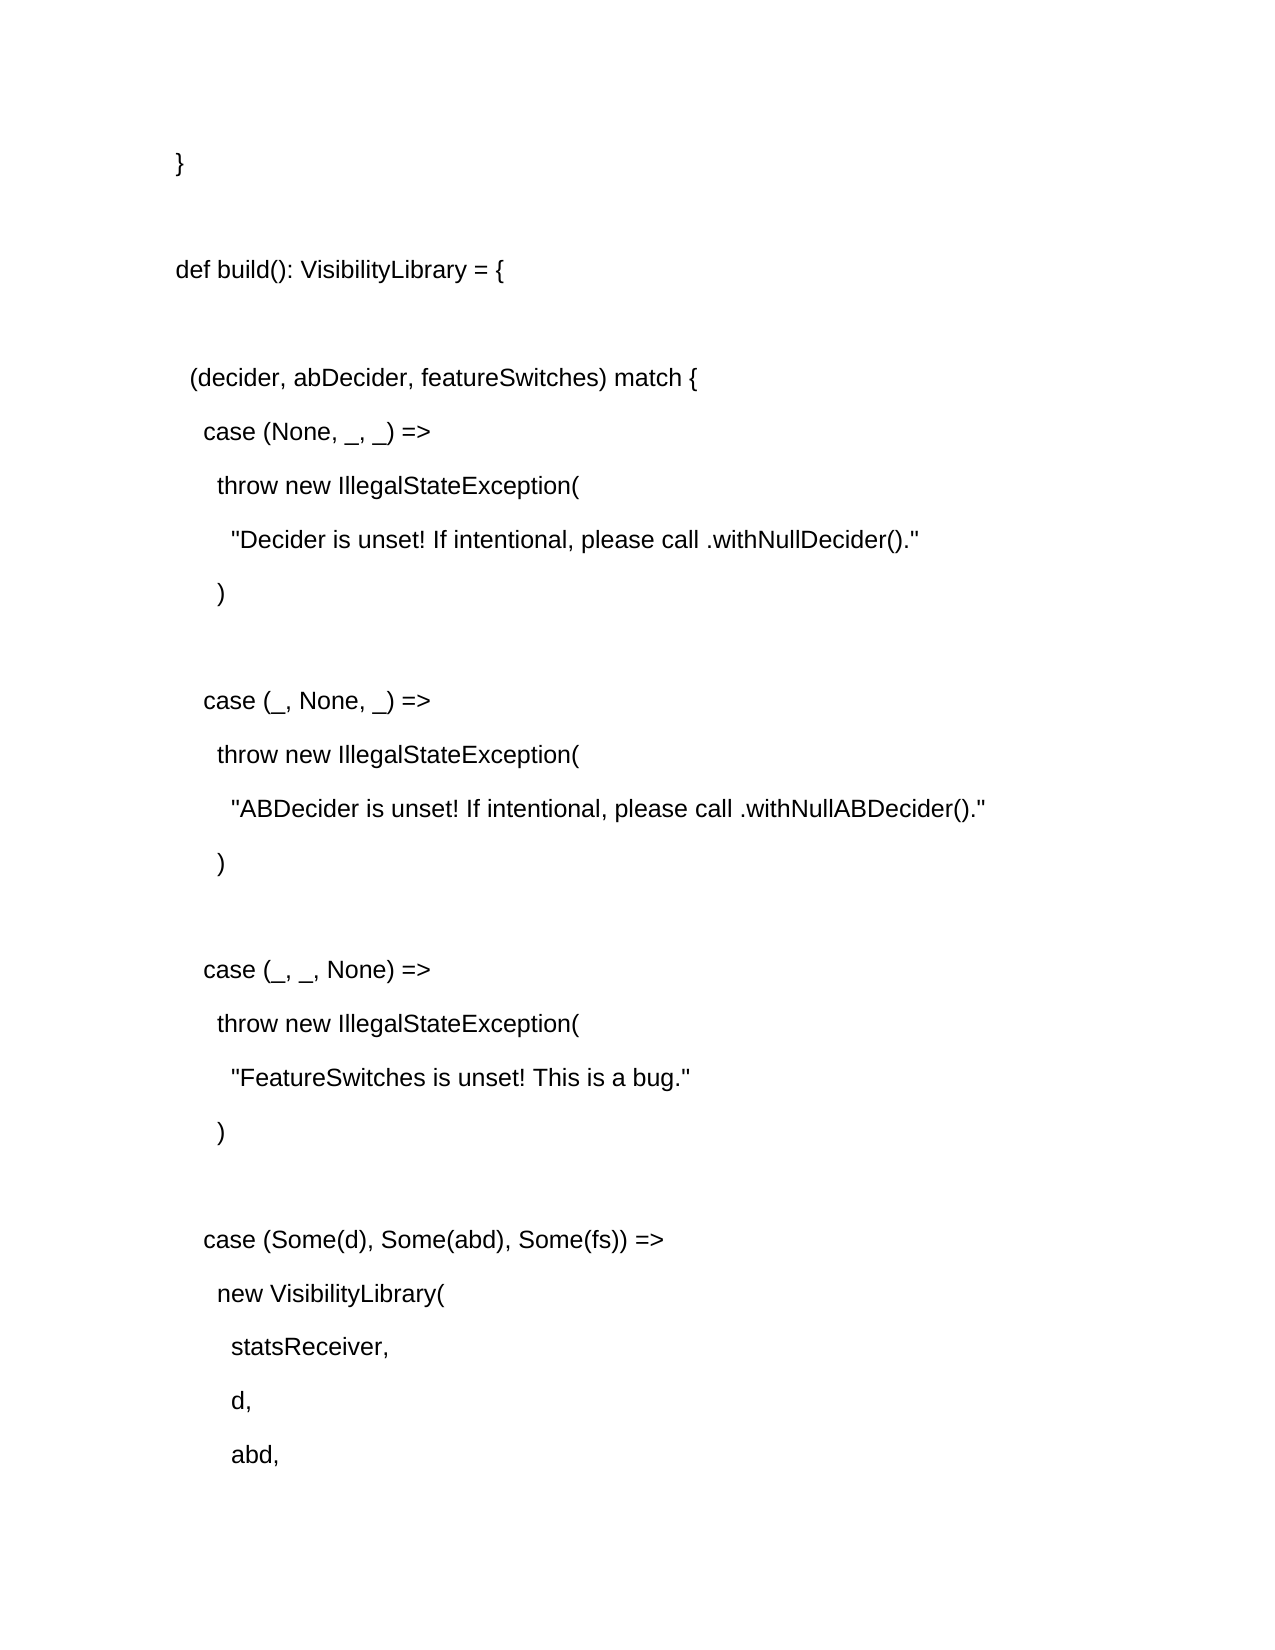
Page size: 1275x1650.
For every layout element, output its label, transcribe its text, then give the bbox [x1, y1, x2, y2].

text ) [148, 1117, 1127, 1146]
text "FeatureSwitches is unset! This is a bug." [148, 1063, 1127, 1092]
text case (None, _, _) => [148, 417, 1127, 446]
text "Decider is unset! If intentional, please call .withNullDecider()." [148, 524, 1127, 553]
text case (_, _, None) => [148, 955, 1127, 984]
text (decider, abDecider, featureSwitches) match { [148, 363, 1127, 392]
text def build(): VisibilityLibrary = { [148, 255, 1127, 284]
text new VisibilityLibrary( [148, 1278, 1127, 1307]
text "ABDecider is unset! If intentional, please call .withNullABDecider()." [148, 794, 1127, 823]
text ) [148, 848, 1127, 876]
text throw new IllegalStateException( [148, 471, 1127, 499]
text ) [148, 578, 1127, 607]
text throw new IllegalStateException( [148, 1009, 1127, 1038]
text abd, [148, 1440, 1127, 1469]
text throw new IllegalStateException( [148, 740, 1127, 769]
text } [148, 148, 1127, 176]
text d, [148, 1386, 1127, 1415]
text case (_, None, _) => [148, 686, 1127, 715]
text statsReceiver, [148, 1332, 1127, 1361]
text case (Some(d), Some(abd), Some(fs)) => [148, 1225, 1127, 1253]
